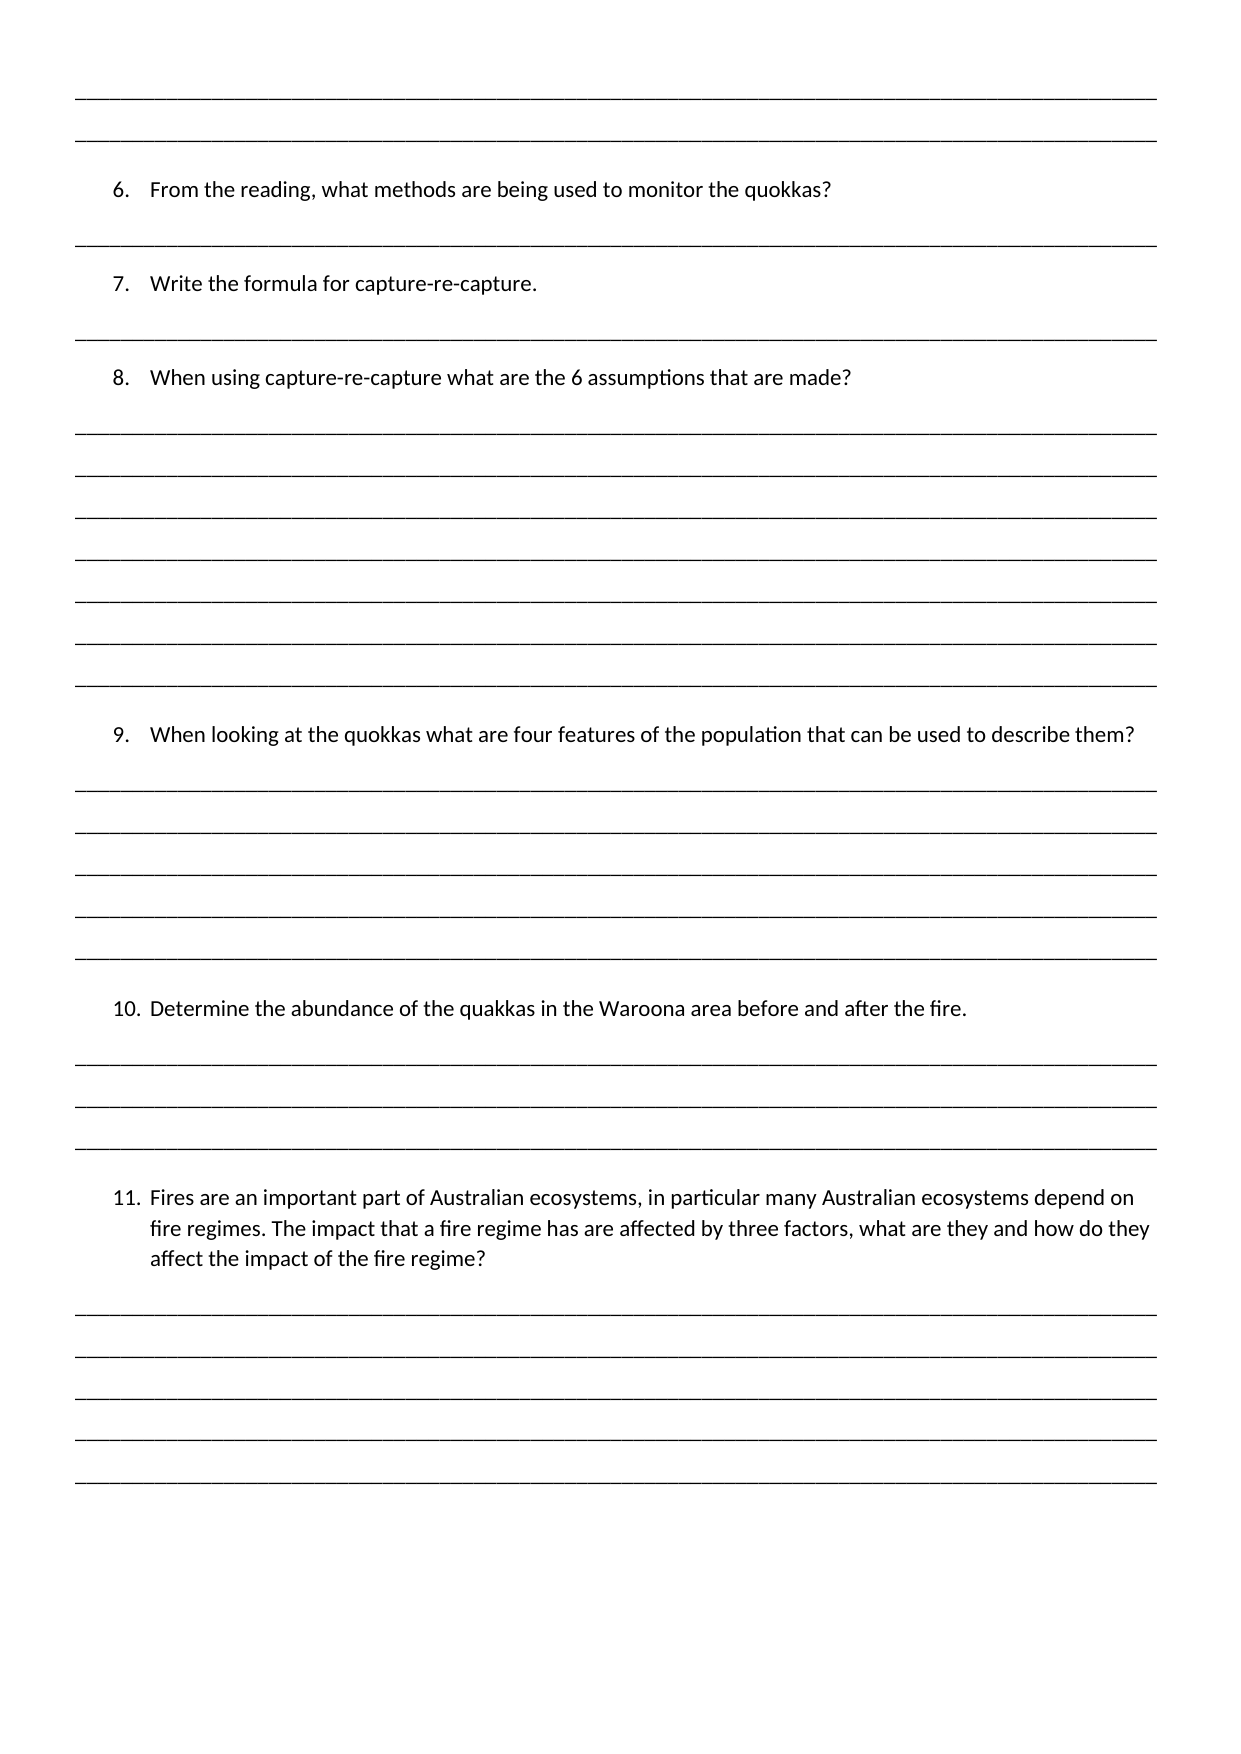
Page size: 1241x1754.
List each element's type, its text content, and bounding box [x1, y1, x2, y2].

text _____________________________________________________________________________________________________________________________________________________________________________________________________________________________________________________________________________________________ [75, 1041, 1165, 1153]
list From the reading, what methods are being used to monitor the quokkas? [112, 176, 1165, 204]
text _________________________________________________________________________________________________________________________________________________________________________________________________________________________________________________________________________________________________________________________________________________________________________________________________________________________________________________________________________________________________________________________________________________________________________________________________________________________________________________________________________________________ [75, 410, 1165, 690]
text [75, 75, 1165, 145]
list When using capture-re-capture what are the 6 assumptions that are made? [112, 363, 1165, 391]
text _______________________________________________________________________________________________ [75, 316, 1165, 344]
list Fires are an important part of Australian ecosystems, in particular many Australian ecosystems depend on fire regimes. The impact that a fire regime has are affected by three factors, what are they and how do they affect the impact of the fire regime? [112, 1183, 1165, 1272]
list Write the formula for capture-re-capture. [112, 269, 1165, 297]
list When looking at the quokkas what are four features of the population that can be used to describe them? [112, 721, 1165, 748]
text _______________________________________________________________________________________________ [75, 222, 1165, 251]
text ___________________________________________________________________________________________________________________________________________________________________________________________________________________________________________________________________________________________________________________________________________________________________________________________________________________________________________________________________________________________ [75, 1291, 1165, 1487]
text ___________________________________________________________________________________________________________________________________________________________________________________________________________________________________________________________________________________________________________________________________________________________________________________________________________________________________________________________________________________________ [75, 767, 1165, 963]
list Determine the abundance of the quakkas in the Waroona area before and after the fire. [112, 994, 1165, 1022]
